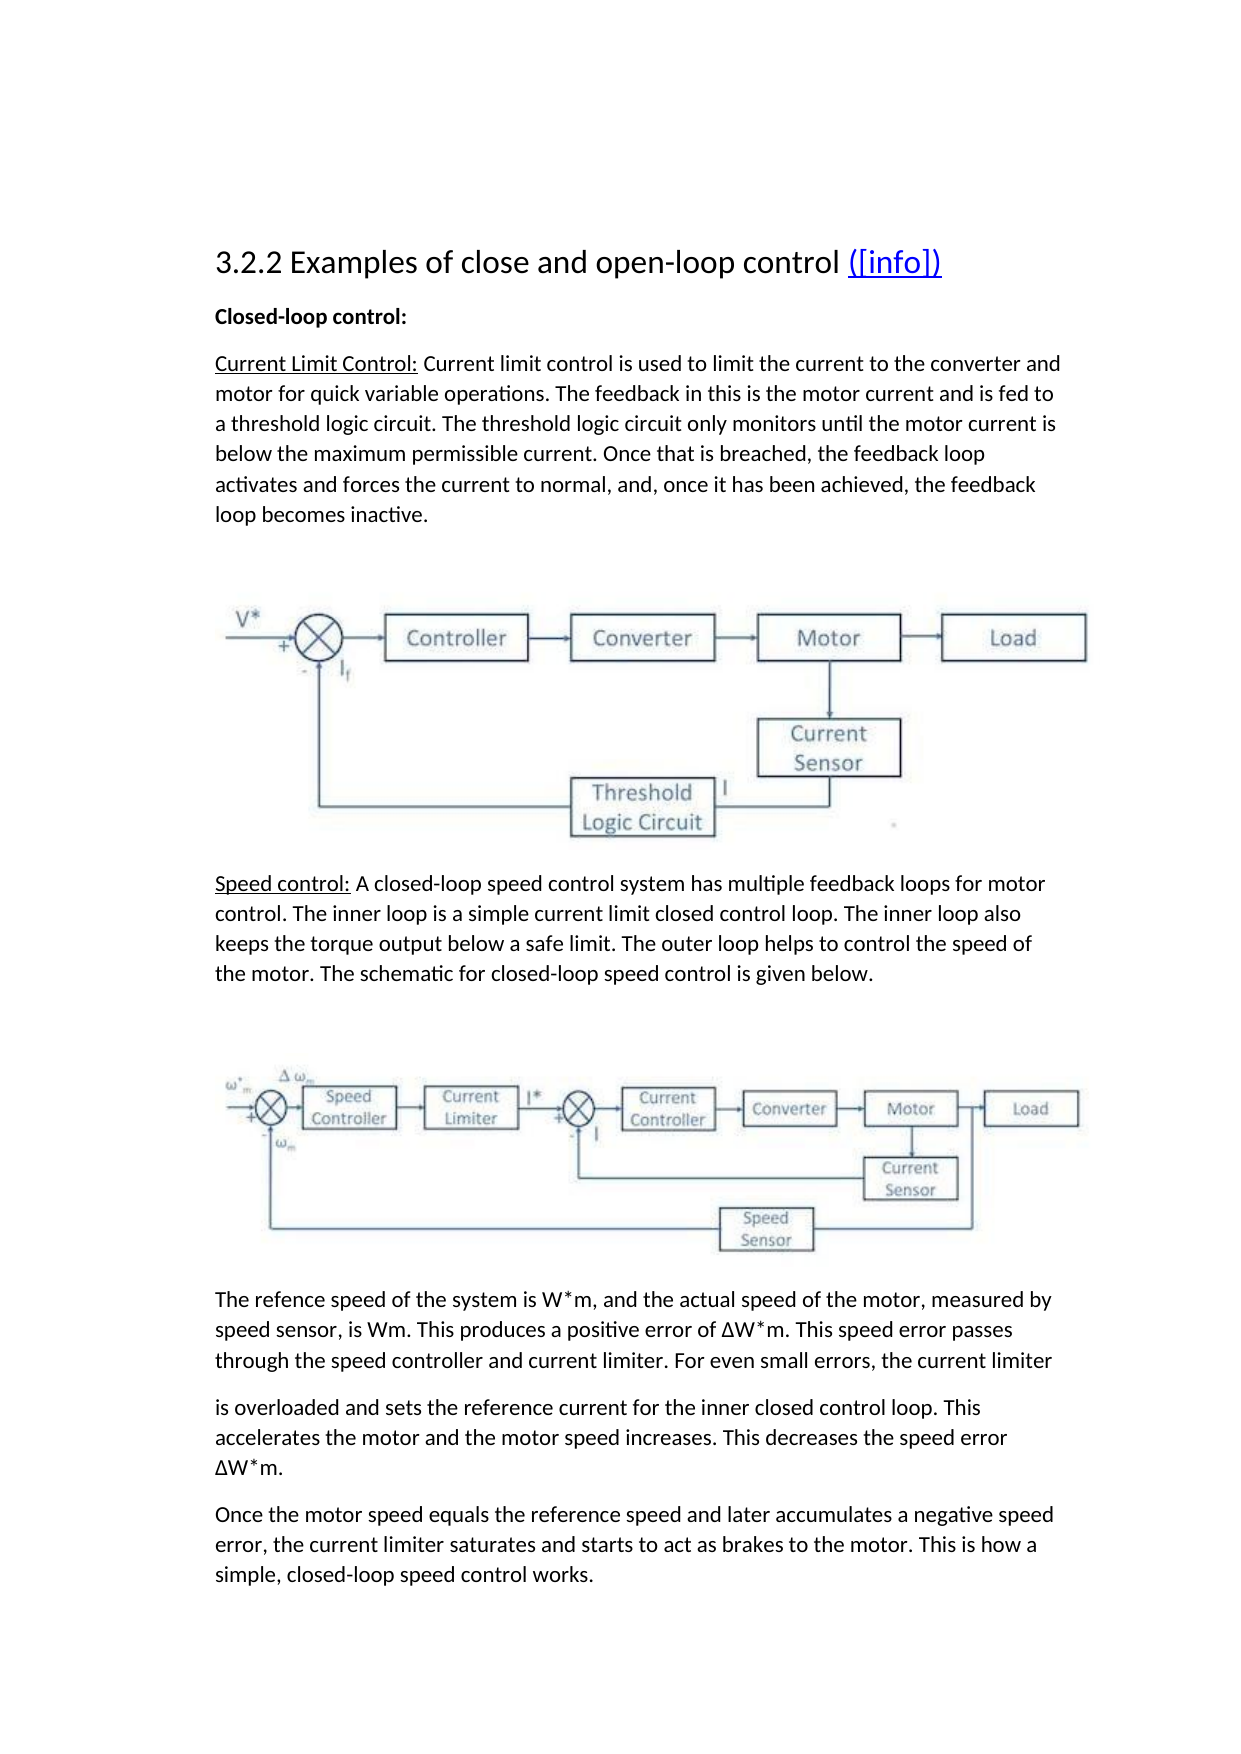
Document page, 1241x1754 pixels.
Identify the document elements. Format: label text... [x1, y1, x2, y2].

text Closed-loop control: [215, 302, 1063, 330]
picture [214, 1053, 1101, 1267]
picture [214, 546, 1101, 850]
text Once the motor speed equals the reference speed and later accumulates a negative speed error, the current limiter saturates and starts to act as brakes to the motor. This is how a simple, closed-loop speed control works. [215, 1500, 1063, 1588]
text Speed control: A closed-loop speed control system has multiple feedback loops for motor control. The inner loop is a simple current limit closed control loop. The inner loop also keeps the torque output below a safe limit. The outer loop helps to control the speed of the motor. The schematic for closed-loop speed control is given below. [215, 869, 1063, 987]
text is overloaded and sets the reference current for the inner closed control loop. This accelerates the motor and the motor speed increases. This decreases the speed error ΔW*m. [215, 1393, 1063, 1481]
text Current Limit Control: Current limit control is used to limit the current to the converter and motor for quick variable operations. The feedback in this is the motor current and is fed to a threshold logic circuit. The threshold logic circuit only monitors until the motor current is below the maximum permissible current. Once that is breached, the feedback loop activates and forces the current to normal, and, once it has been achieved, the feedback loop becomes inactive. [215, 349, 1063, 528]
text The refence speed of the system is W*m, and the actual speed of the motor, measured by speed sensor, is Wm. This produces a positive error of ΔW*m. This speed error passes through the speed controller and current limiter. For even small errors, the current limiter [215, 1285, 1063, 1374]
text 3.2.2 Examples of close and open-loop control ([info]) [215, 241, 1063, 282]
